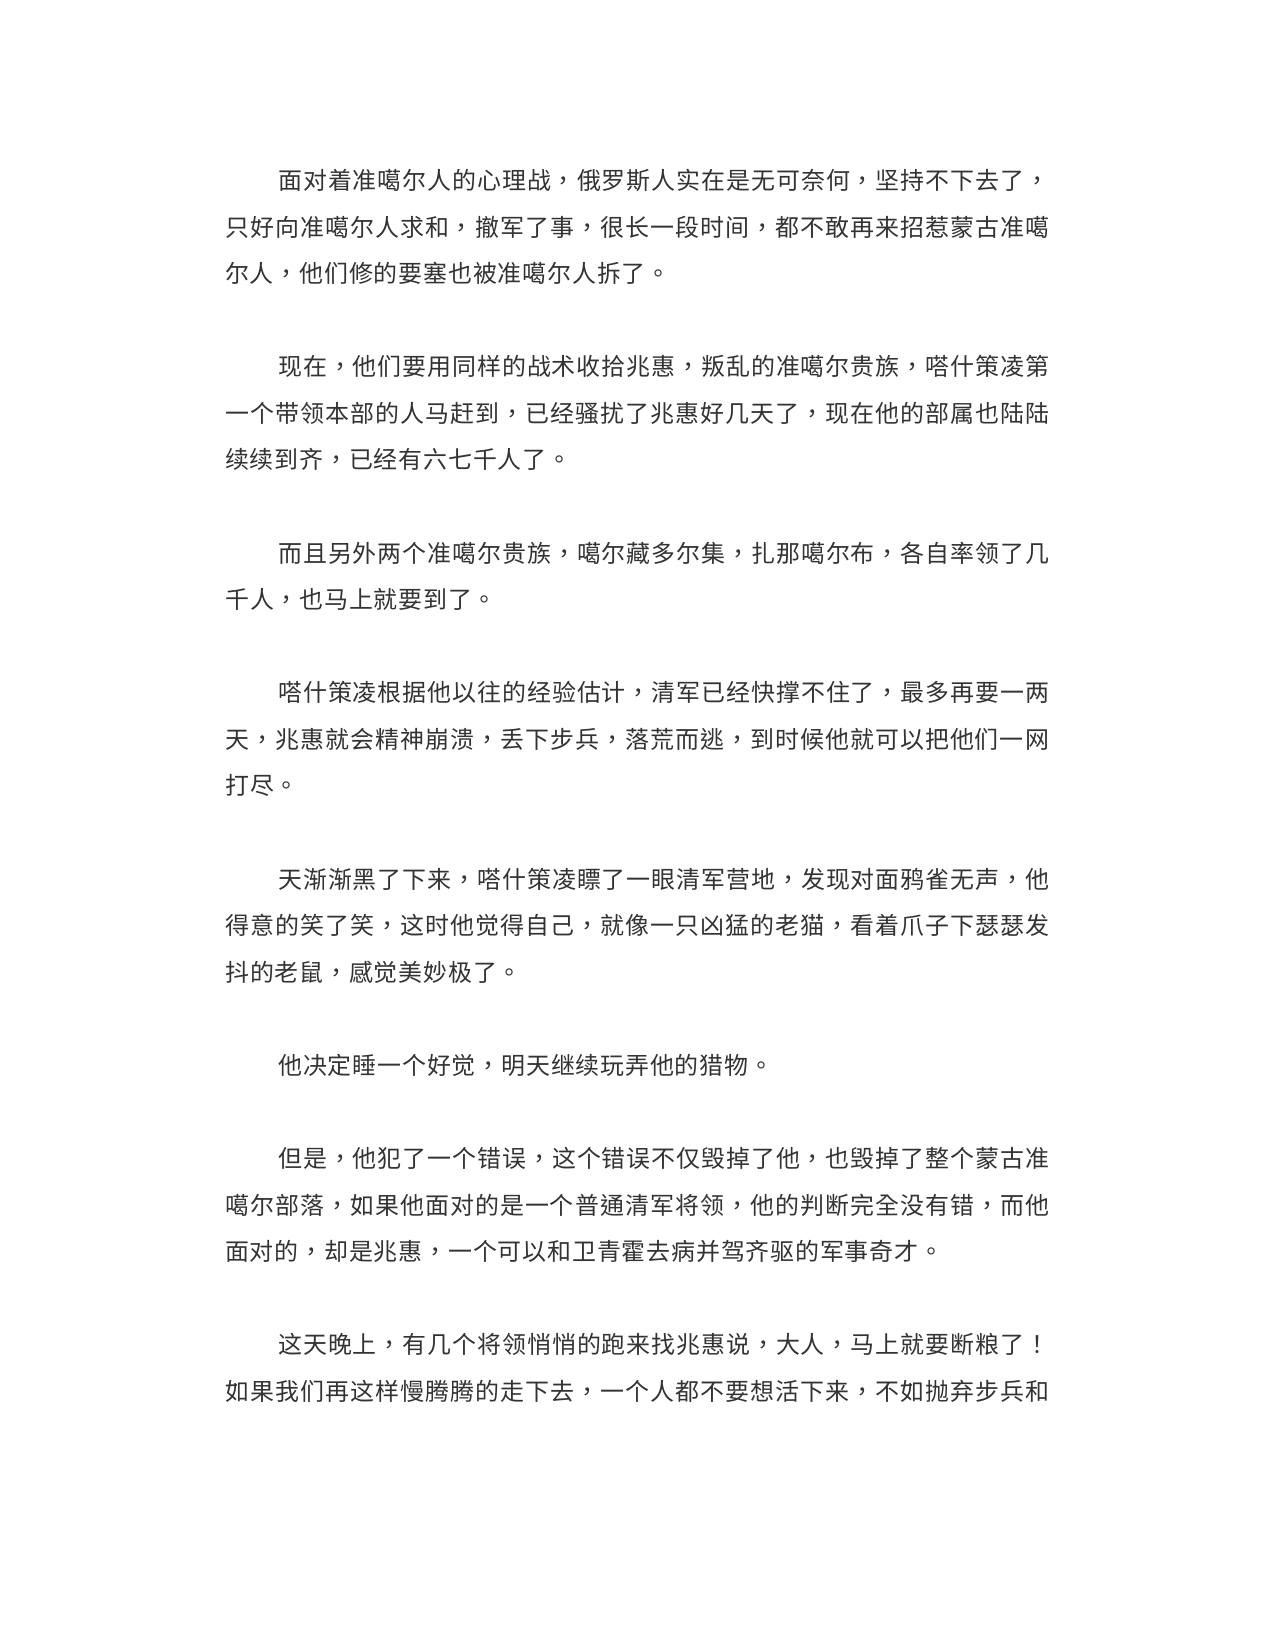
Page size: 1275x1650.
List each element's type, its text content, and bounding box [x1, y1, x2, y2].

text 天渐渐黑了下来，嗒什策凌瞟了一眼清军营地，发现对面鸦雀无声，他得意的笑了笑，这时他觉得自己，就像一只凶猛的老猫，看着爪子下瑟瑟发抖的老鼠，感觉美妙极了。 [225, 848, 1050, 988]
text 但是，他犯了一个错误，这个错误不仅毁掉了他，也毁掉了整个蒙古准噶尔部落，如果他面对的是一个普通清军将领，他的判断完全没有错，而他面对的，却是兆惠，一个可以和卫青霍去病并驾齐驱的军事奇才。 [225, 1128, 1050, 1267]
text 而且另外两个准噶尔贵族，噶尔藏多尔集，扎那噶尔布，各自率领了几千人，也马上就要到了。 [225, 522, 1050, 615]
text 现在，他们要用同样的战术收拾兆惠，叛乱的准噶尔贵族，嗒什策凌第一个带领本部的人马赶到，已经骚扰了兆惠好几天了，现在他的部属也陆陆续续到齐，已经有六七千人了。 [225, 336, 1050, 476]
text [225, 1314, 1050, 1407]
text 他决定睡一个好觉，明天继续玩弄他的猎物。 [225, 1035, 1050, 1081]
text 嗒什策凌根据他以往的经验估计，清军已经快撑不住了，最多再要一两天，兆惠就会精神崩溃，丢下步兵，落荒而逃，到时候他就可以把他们一网打尽。 [225, 662, 1050, 802]
text 面对着准噶尔人的心理战，俄罗斯人实在是无可奈何，坚持不下去了，只好向准噶尔人求和，撤军了事，很长一段时间，都不敢再来招惹蒙古准噶尔人，他们修的要塞也被准噶尔人拆了。 [225, 150, 1050, 289]
